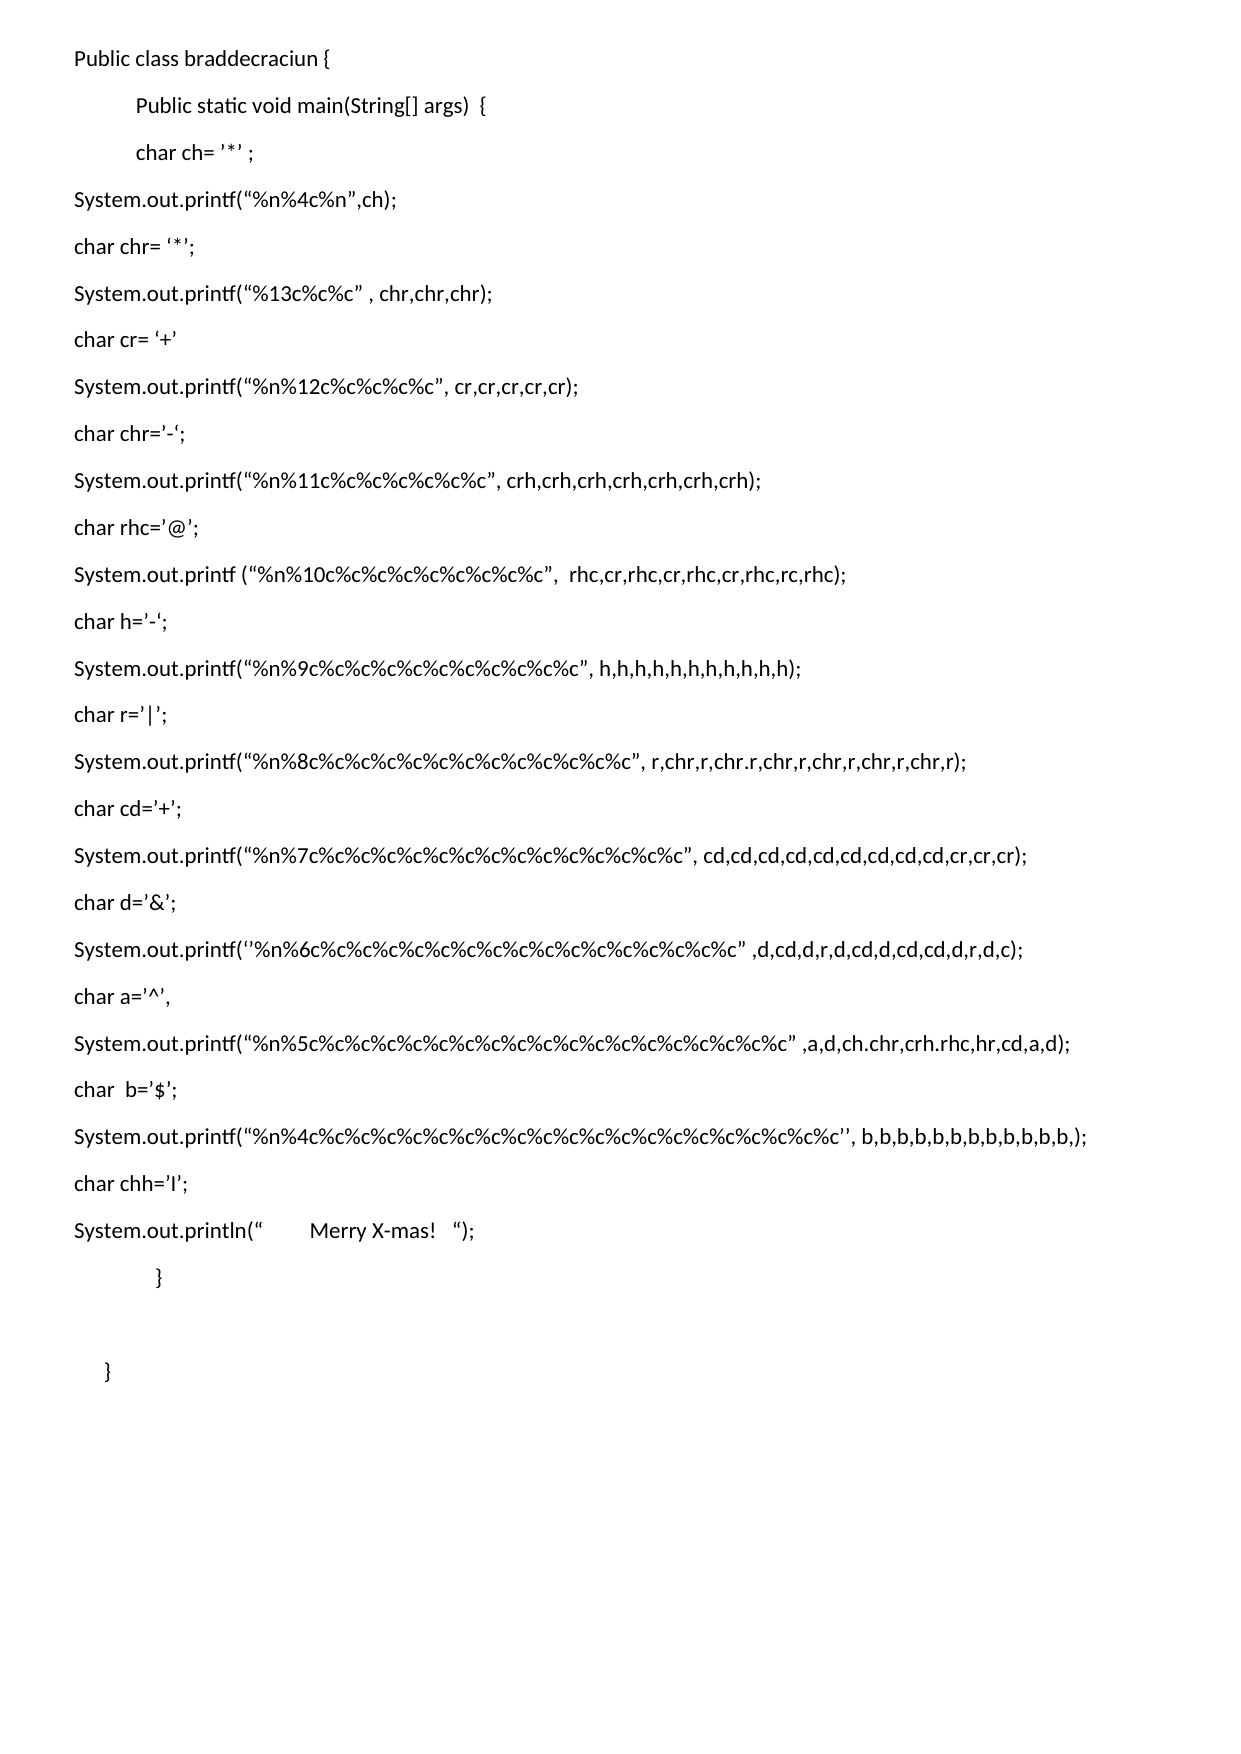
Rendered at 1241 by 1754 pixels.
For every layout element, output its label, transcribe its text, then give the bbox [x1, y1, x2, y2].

text System.out.printf(“%n%5c%c%c%c%c%c%c%c%c%c%c%c%c%c%c%c%c%c%c” ,a,d,ch.chr,crh.rhc,hr,cd,a,d); [74, 1029, 1152, 1057]
text Public class braddecraciun { [74, 44, 1152, 72]
text char r=’|’; [74, 701, 1152, 729]
text System.out.println(“ Merry X-mas! “); [74, 1216, 1152, 1244]
text System.out.printf(“%n%12c%c%c%c%c”, cr,cr,cr,cr,cr); [74, 372, 1152, 401]
text System.out.printf(“%n%11c%c%c%c%c%c%c”, crh,crh,crh,crh,crh,crh,crh); [74, 466, 1152, 494]
text System.out.printf (“%n%10c%c%c%c%c%c%c%c%c”, rhc,cr,rhc,cr,rhc,cr,rhc,rc,rhc); [74, 560, 1152, 588]
text System.out.printf(“%n%4c%n”,ch); [74, 185, 1152, 213]
text char ch= ’*’ ; [74, 138, 1152, 166]
text char b=’$’; [74, 1076, 1152, 1104]
text System.out.printf(“%n%7c%c%c%c%c%c%c%c%c%c%c%c%c%c%c”, cd,cd,cd,cd,cd,cd,cd,cd,cd,cr,cr,cr); [74, 841, 1152, 869]
text } [103, 1357, 1152, 1385]
text char h=’-‘; [74, 607, 1152, 635]
text Public static void main(String[] args) { [74, 91, 1152, 119]
text char a=’^’, [74, 982, 1152, 1010]
text System.out.printf(“%n%9c%c%c%c%c%c%c%c%c%c%c”, h,h,h,h,h,h,h,h,h,h,h); [74, 654, 1152, 682]
text System.out.printf(“%n%4c%c%c%c%c%c%c%c%c%c%c%c%c%c%c%c%c%c%c%c%c’’, b,b,b,b,b,b,b,b,b,b,b,b,); [74, 1122, 1152, 1151]
text char chr=’-‘; [74, 419, 1152, 447]
text char cr= ‘+’ [74, 326, 1152, 354]
text char cd=’+’; [74, 794, 1152, 822]
text char d=’&’; [74, 888, 1152, 916]
text char chh=’I’; [74, 1169, 1152, 1197]
text System.out.printf(“%13c%c%c” , chr,chr,chr); [74, 279, 1152, 307]
text char rhc=’@’; [74, 513, 1152, 541]
text System.out.printf(“%n%8c%c%c%c%c%c%c%c%c%c%c%c%c”, r,chr,r,chr.r,chr,r,chr,r,chr,r,chr,r); [74, 747, 1152, 776]
text } [103, 1263, 1152, 1291]
text char chr= ‘*’; [74, 232, 1152, 260]
text System.out.printf(‘’%n%6c%c%c%c%c%c%c%c%c%c%c%c%c%c%c%c%c” ,d,cd,d,r,d,cd,d,cd,cd,d,r,d,c); [74, 935, 1152, 963]
